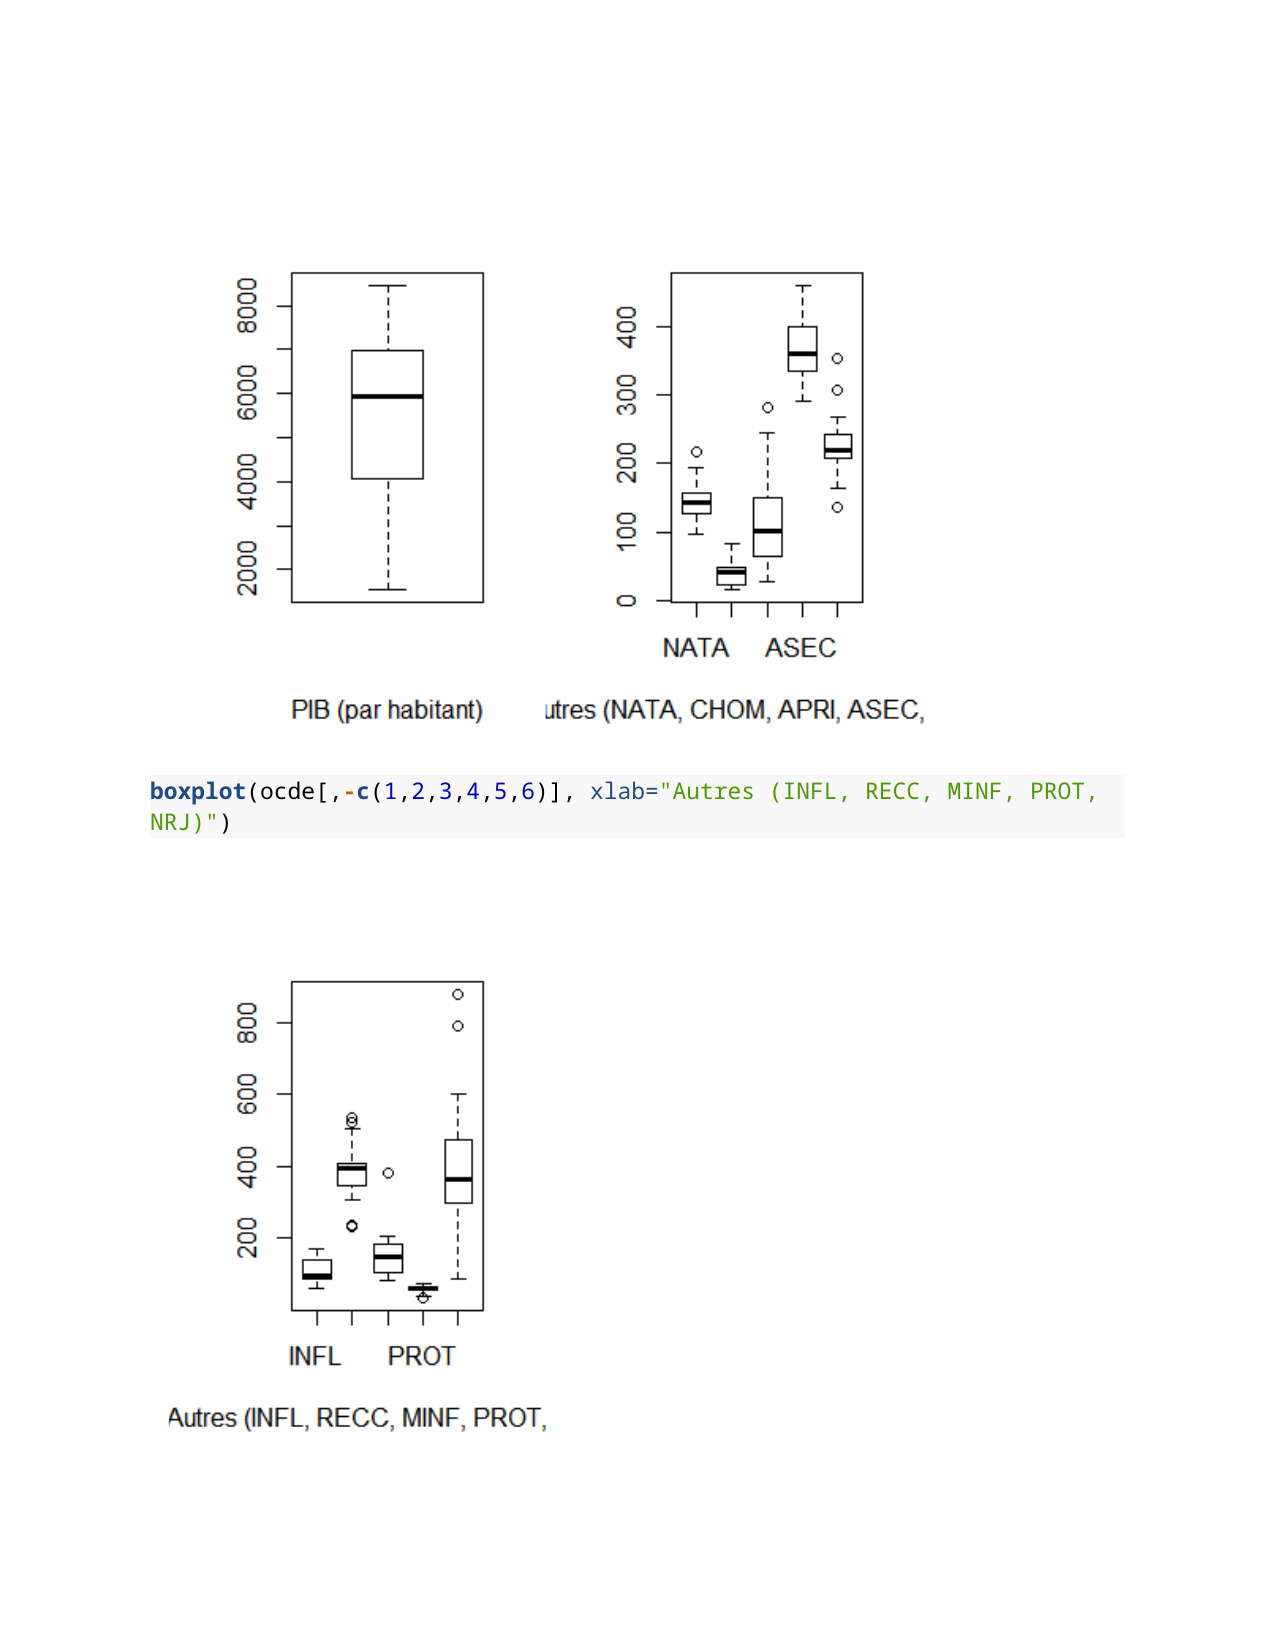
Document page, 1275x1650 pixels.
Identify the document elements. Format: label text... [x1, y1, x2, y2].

text boxplot(ocde[,-c(1,2,3,4,5,6)], xlab="Autres (INFL, RECC, MINF, PROT, NRJ)") [232, 775, 1125, 838]
picture [168, 150, 927, 757]
picture [168, 858, 927, 1465]
